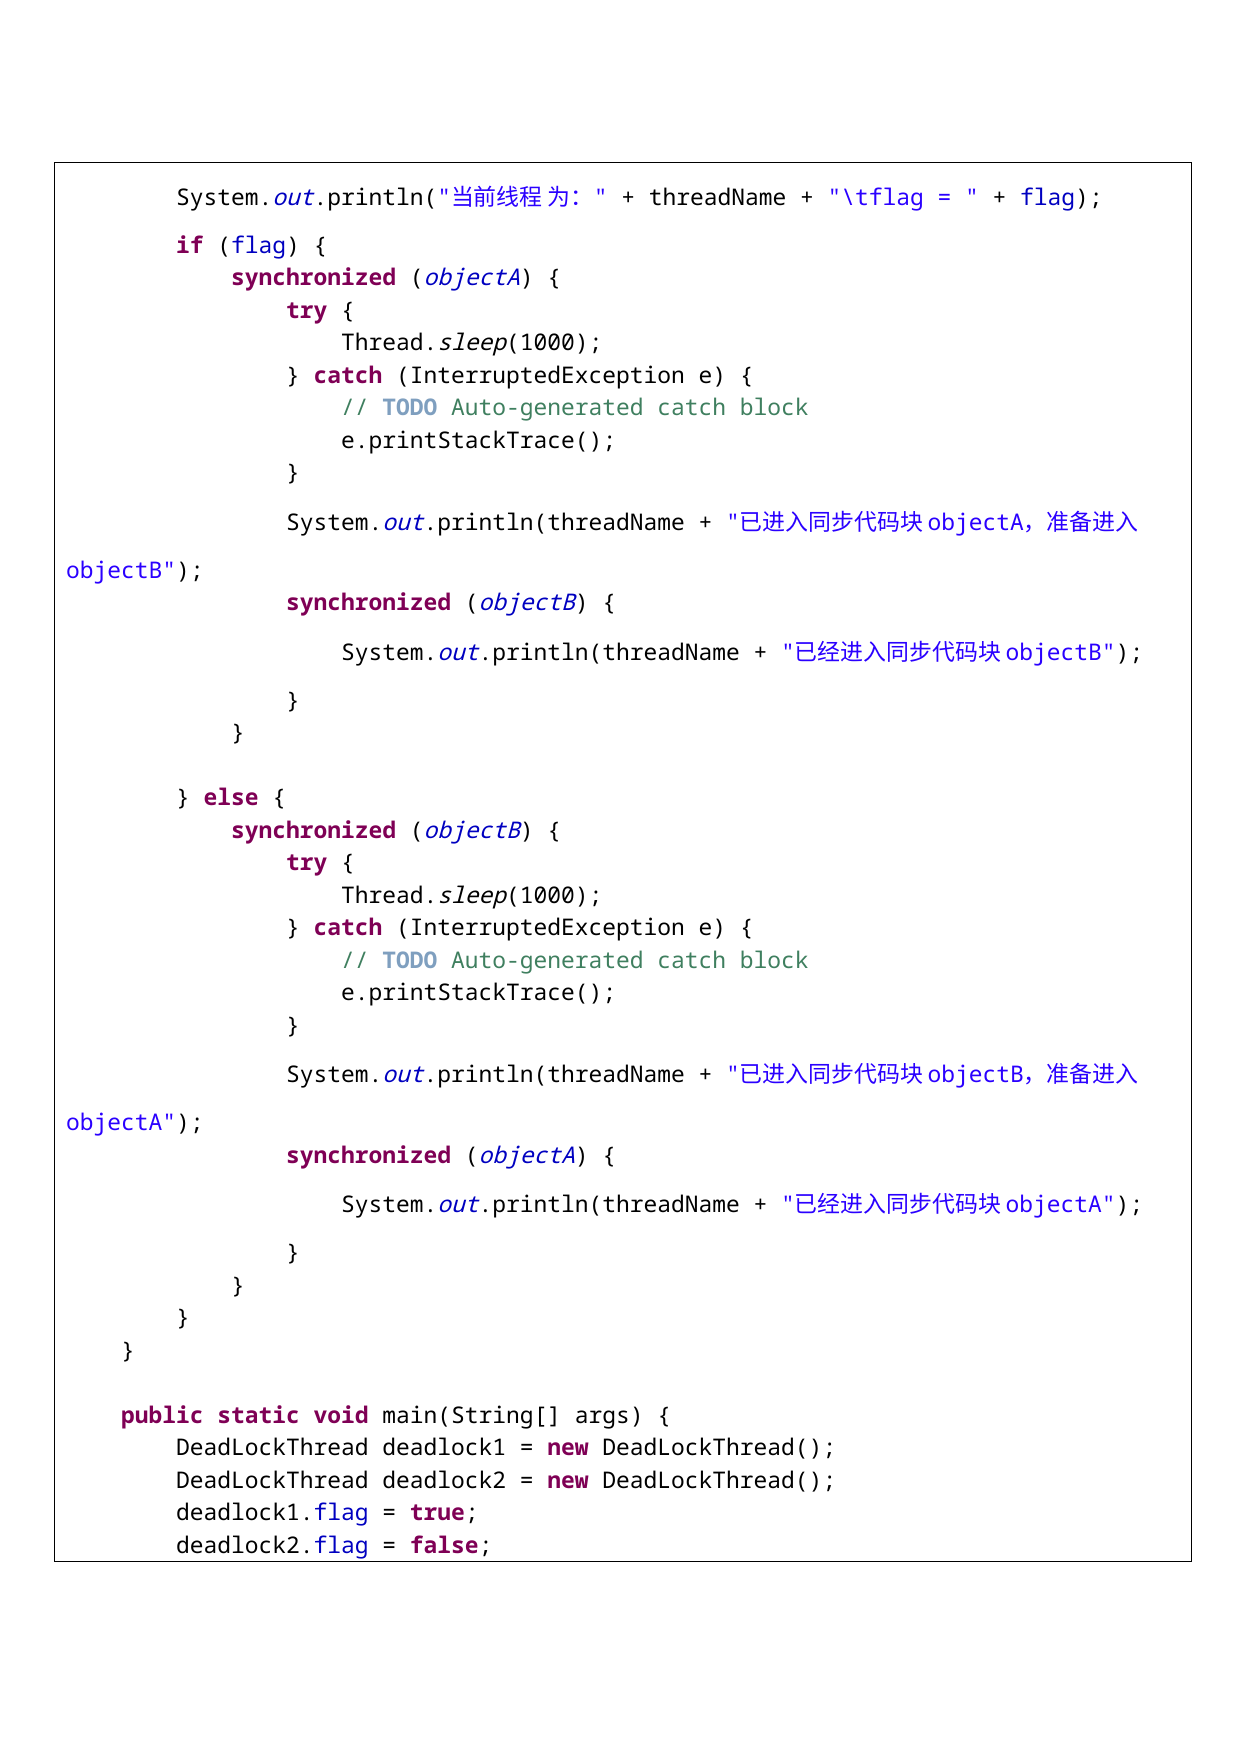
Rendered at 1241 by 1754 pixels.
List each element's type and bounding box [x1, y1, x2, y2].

table_header [55, 163, 1191, 1561]
